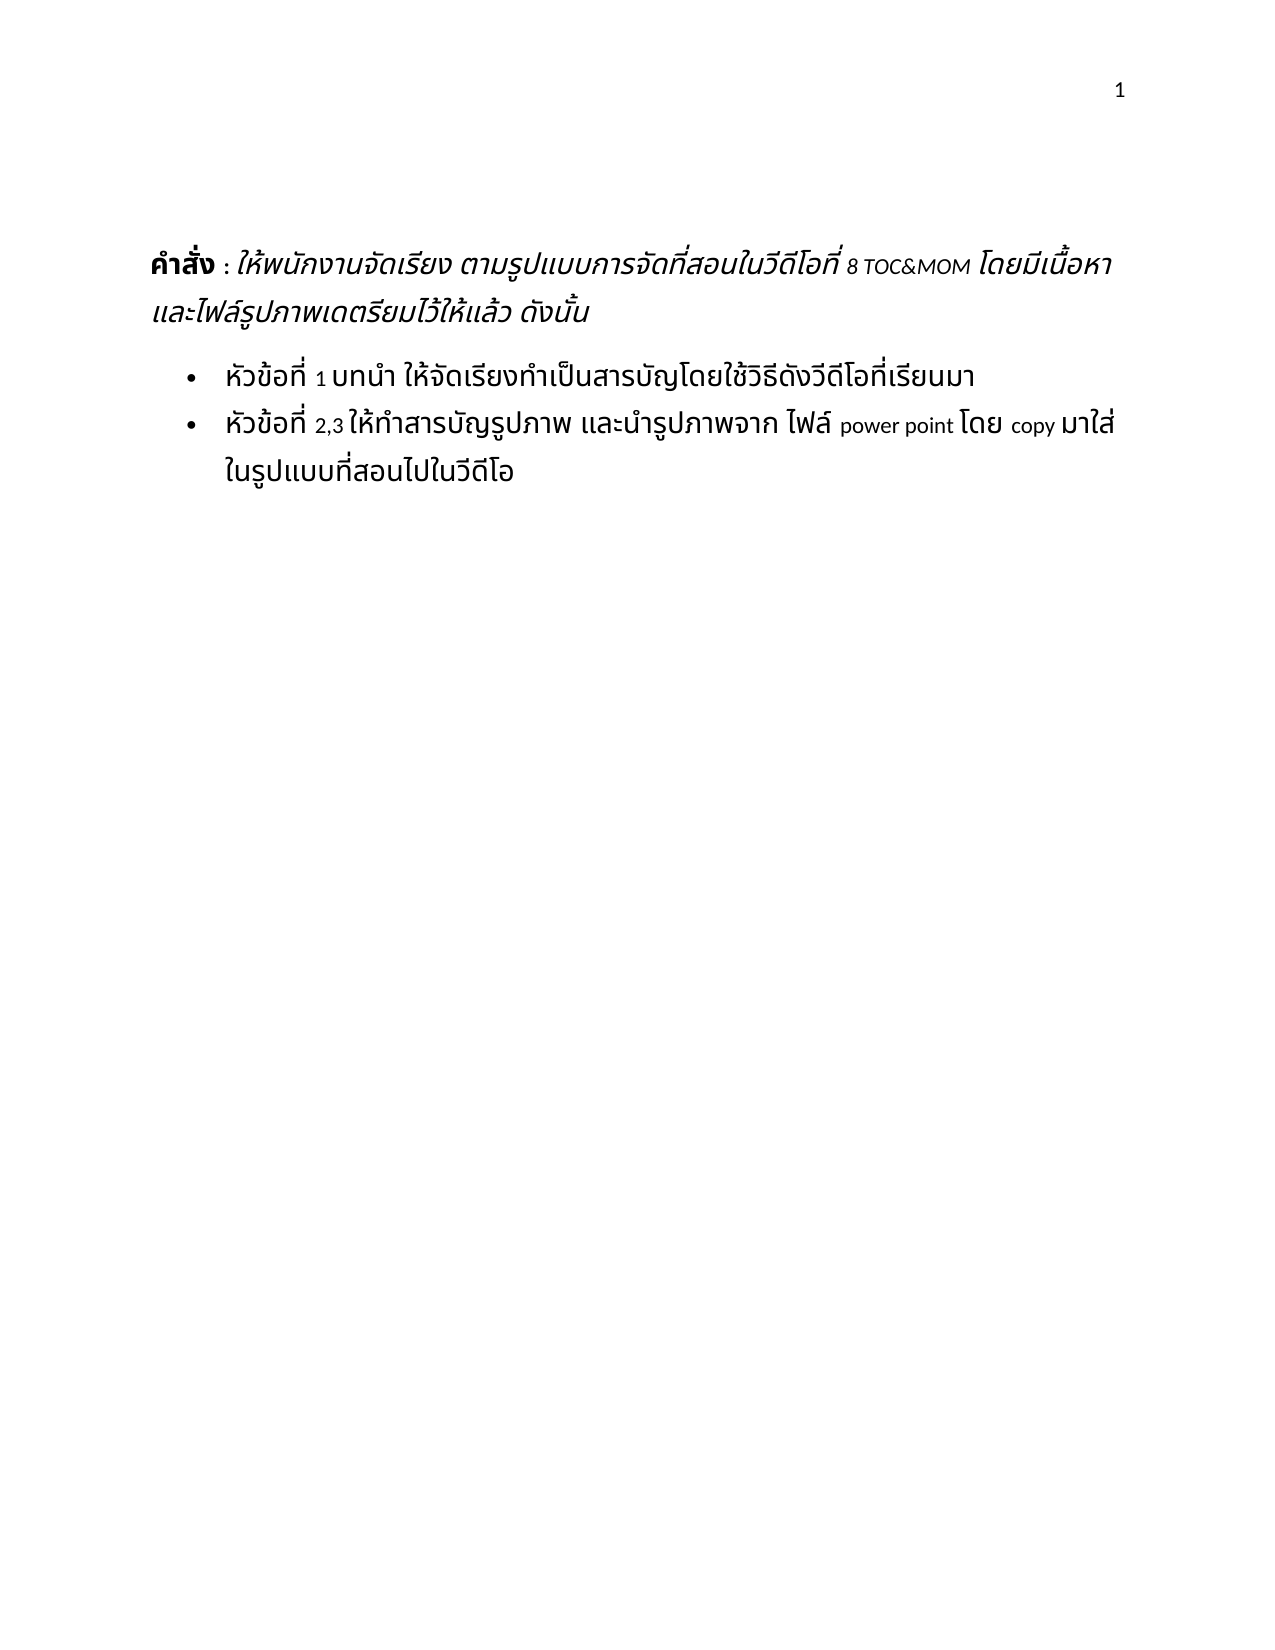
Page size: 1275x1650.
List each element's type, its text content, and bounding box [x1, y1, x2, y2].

list หัวข้อที่ 1 บทนำ ให้จัดเรียงทำเป็นสารบัญโดยใช้วิธีดังวีดีโอที่เรียนมา [187, 355, 1125, 399]
text คำสั่ง : ให้พนักงานจัดเรียง ตามรูปแบบการจัดที่สอนในวีดีโอที่ 8 TOC&MOM โดยมีเนื้อหา และไฟล์รูปภาพเดตรียมไว้ให้แล้ว ดังนั้น [150, 244, 1125, 335]
list หัวข้อที่ 2,3 ให้ทำสารบัญรูปภาพ และนำรูปภาพจาก ไฟล์ power point โดย copy มาใส่ในรูปแบบที่สอนไปในวีดีโอ [187, 403, 1125, 494]
